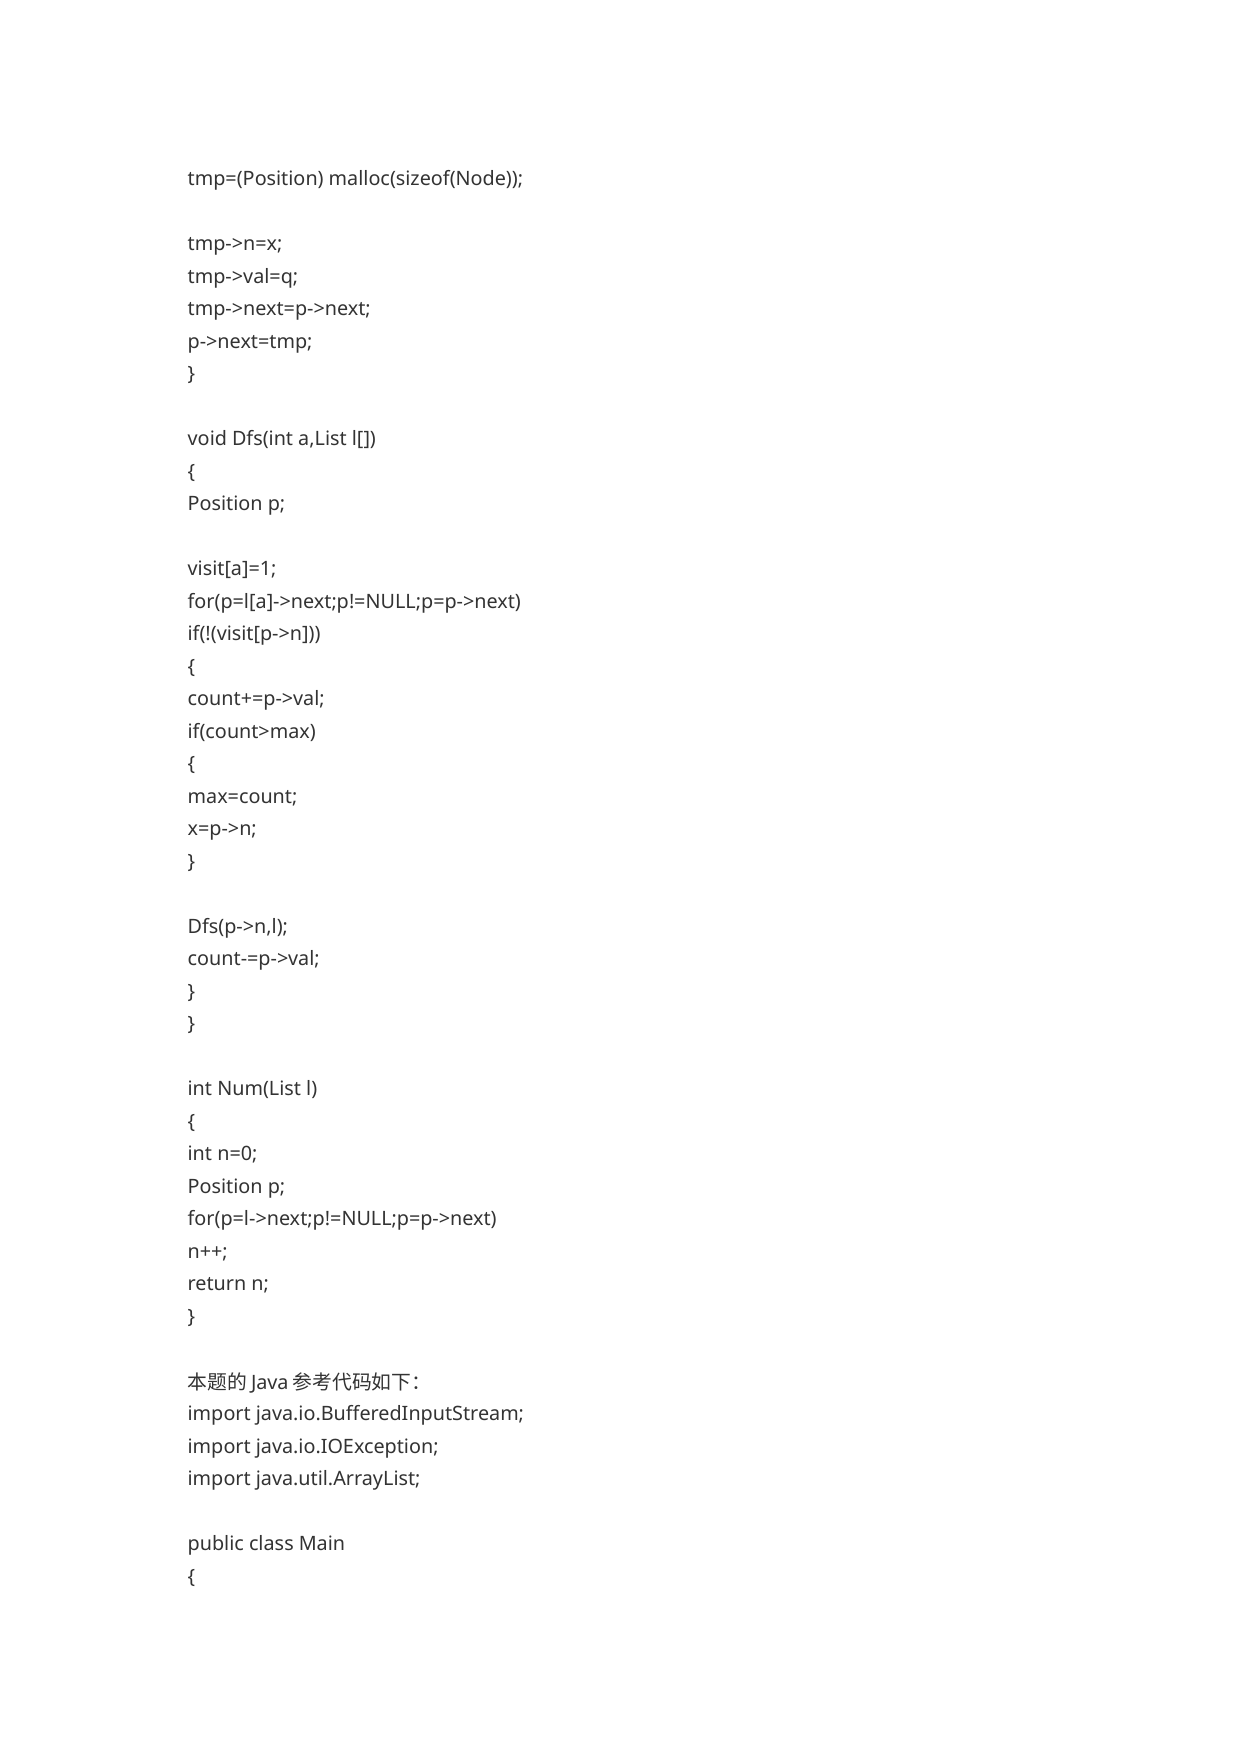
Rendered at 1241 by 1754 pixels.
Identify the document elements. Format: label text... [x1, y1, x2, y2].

text p->next=tmp; [187, 324, 1053, 357]
text max=count; [187, 779, 1053, 812]
text for(p=l->next;p!=NULL;p=p->next) [187, 1202, 1053, 1234]
text { [187, 649, 1053, 682]
text tmp->val=q; [187, 259, 1053, 292]
text n++; [187, 1234, 1053, 1267]
text visit[a]=1; [187, 552, 1053, 584]
text import java.util.ArrayList; [187, 1462, 1053, 1494]
text int Num(List l) [187, 1072, 1053, 1104]
text return n; [187, 1267, 1053, 1299]
text Position p; [187, 487, 1053, 519]
text { [187, 747, 1053, 779]
text } [187, 357, 1053, 389]
text public class Main [187, 1527, 1053, 1559]
text { [187, 454, 1053, 487]
text tmp->n=x; [187, 227, 1053, 259]
text if(!(visit[p->n])) [187, 617, 1053, 649]
text 本题的Java参考代码如下： [187, 1364, 1053, 1397]
text int n=0; [187, 1137, 1053, 1169]
text } [187, 974, 1053, 1007]
text count-=p->val; [187, 942, 1053, 974]
text for(p=l[a]->next;p!=NULL;p=p->next) [187, 584, 1053, 617]
text import java.io.BufferedInputStream; [187, 1397, 1053, 1429]
text } [187, 844, 1053, 877]
text { [187, 1104, 1053, 1137]
text } [187, 1299, 1053, 1332]
text if(count>max) [187, 714, 1053, 747]
text tmp=(Position) malloc(sizeof(Node)); [187, 162, 1053, 194]
text Dfs(p->n,l); [187, 909, 1053, 942]
text x=p->n; [187, 812, 1053, 844]
text } [187, 1007, 1053, 1039]
text count+=p->val; [187, 682, 1053, 714]
text Position p; [187, 1169, 1053, 1202]
text void Dfs(int a,List l[]) [187, 422, 1053, 454]
text import java.io.IOException; [187, 1429, 1053, 1462]
text { [187, 1559, 1053, 1592]
text tmp->next=p->next; [187, 292, 1053, 324]
